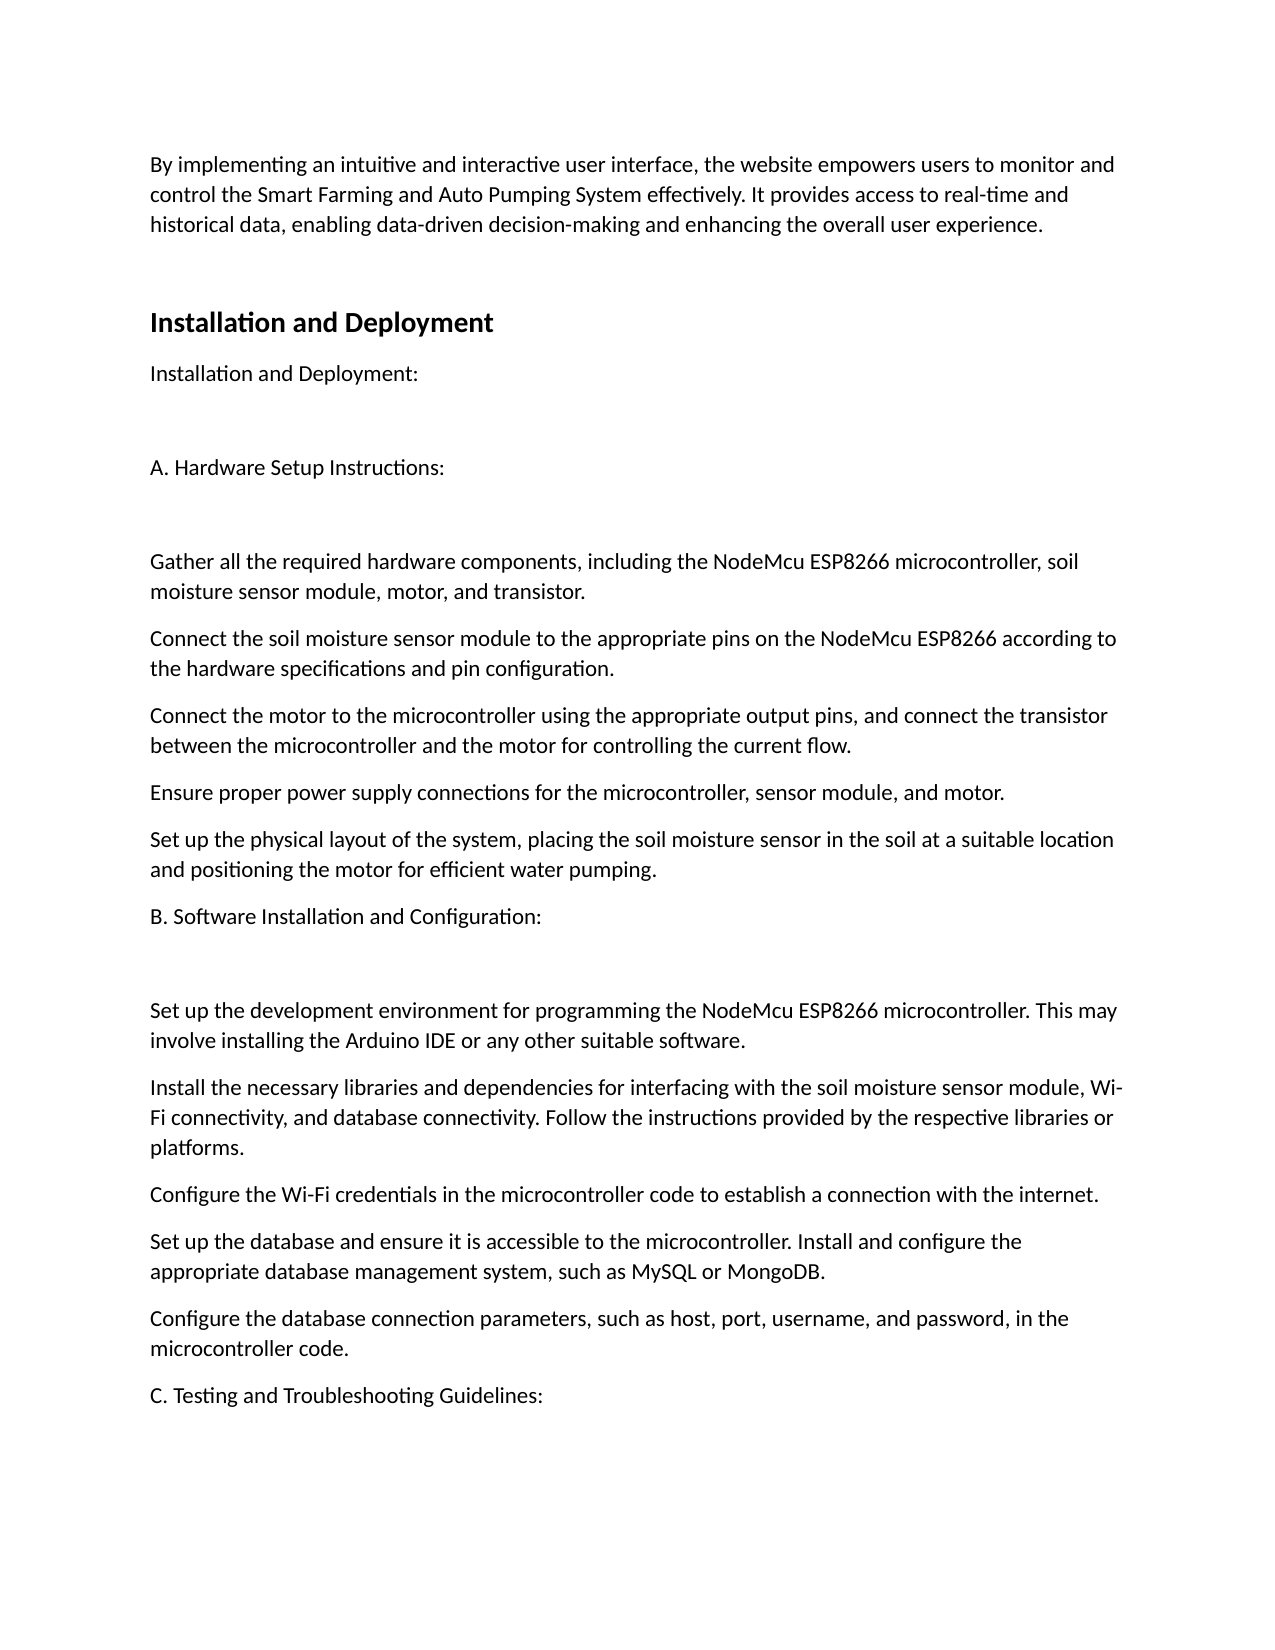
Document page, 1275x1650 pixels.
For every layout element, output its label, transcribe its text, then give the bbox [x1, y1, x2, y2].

text Ensure proper power supply connections for the microcontroller, sensor module, and motor. [150, 778, 1125, 806]
text Connect the motor to the microcontroller using the appropriate output pins, and connect the transistor between the microcontroller and the motor for controlling the current flow. [150, 701, 1125, 759]
text Set up the database and ensure it is accessible to the microcontroller. Install and configure the appropriate database management system, such as MySQL or MongoDB. [150, 1227, 1125, 1285]
text Set up the development environment for programming the NodeMcu ESP8266 microcontroller. This may involve installing the Arduino IDE or any other suitable software. [150, 996, 1125, 1054]
text Configure the Wi-Fi credentials in the microcontroller code to establish a connection with the internet. [150, 1180, 1125, 1208]
text B. Software Installation and Configuration: [150, 902, 1125, 930]
text Install the necessary libraries and dependencies for interfacing with the soil moisture sensor module, Wi-Fi connectivity, and database connectivity. Follow the instructions provided by the respective libraries or platforms. [150, 1073, 1125, 1161]
text Gather all the required hardware components, including the NodeMcu ESP8266 microcontroller, soil moisture sensor module, motor, and transistor. [150, 547, 1125, 605]
text By implementing an intuitive and interactive user interface, the website empowers users to monitor and control the Smart Farming and Auto Pumping System effectively. It provides access to real-time and historical data, enabling data-driven decision-making and enhancing the overall user experience. [150, 150, 1125, 238]
text Connect the soil moisture sensor module to the appropriate pins on the NodeMcu ESP8266 according to the hardware specifications and pin configuration. [150, 624, 1125, 682]
text Installation and Deployment [150, 304, 1125, 340]
text Installation and Deployment: [150, 359, 1125, 387]
text A. Hardware Setup Instructions: [150, 453, 1125, 481]
text Configure the database connection parameters, such as host, port, username, and password, in the microcontroller code. [150, 1304, 1125, 1362]
text C. Testing and Troubleshooting Guidelines: [150, 1381, 1125, 1409]
text Set up the physical layout of the system, placing the soil moisture sensor in the soil at a suitable location and positioning the motor for efficient water pumping. [150, 825, 1125, 883]
